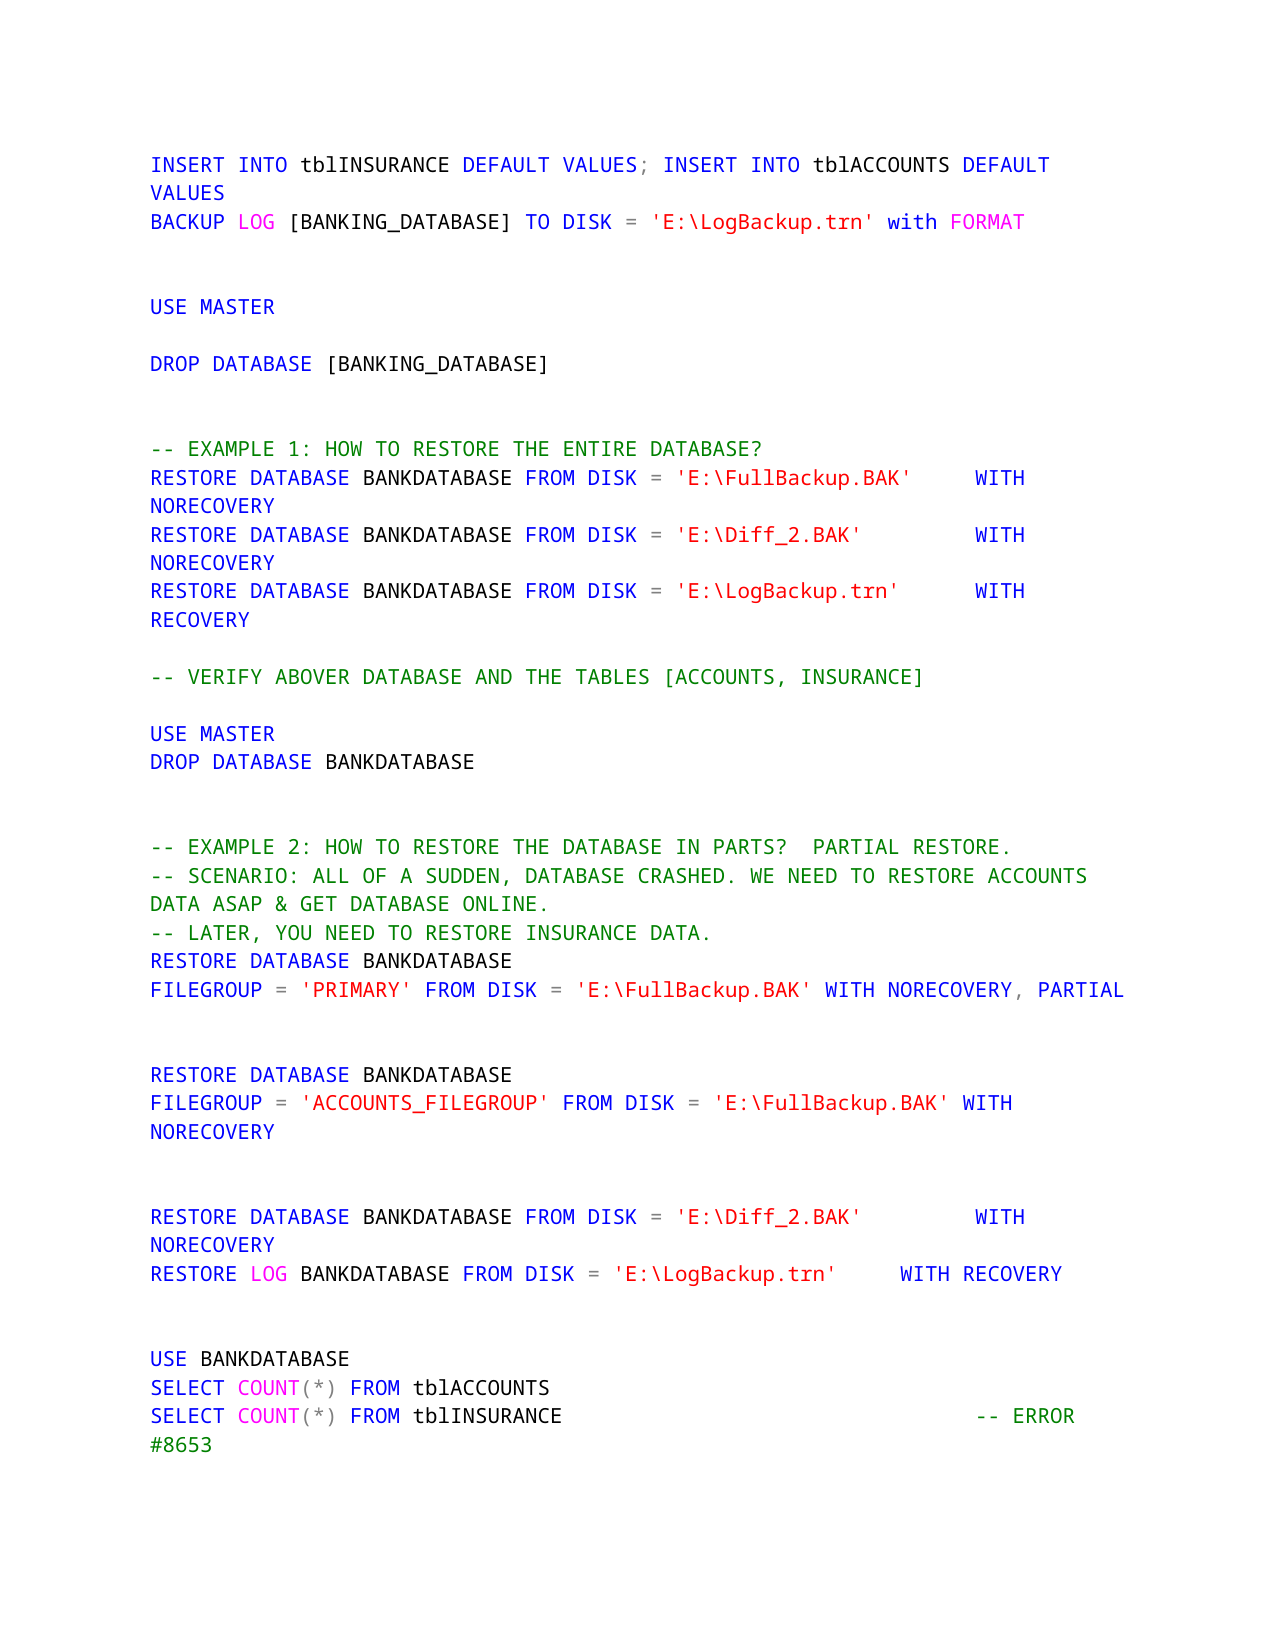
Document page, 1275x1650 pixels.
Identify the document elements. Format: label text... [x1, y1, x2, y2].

text RESTORE DATABASE BANKDATABASE FROM DISK = 'E:\Diff_2.BAK' WITH NORECOVERY [150, 1202, 1125, 1259]
text RESTORE DATABASE BANKDATABASE [150, 1060, 1125, 1088]
text USE BANKDATABASE [150, 1344, 1125, 1373]
text RESTORE DATABASE BANKDATABASE [150, 946, 1125, 975]
text FILEGROUP = 'PRIMARY' FROM DISK = 'E:\FullBackup.BAK' WITH NORECOVERY, PARTIAL [150, 975, 1125, 1003]
text FILEGROUP = 'ACCOUNTS_FILEGROUP' FROM DISK = 'E:\FullBackup.BAK' WITH NORECOVERY [150, 1088, 1125, 1145]
text RESTORE DATABASE BANKDATABASE FROM DISK = 'E:\LogBackup.trn' WITH RECOVERY [150, 577, 1125, 633]
text RESTORE DATABASE BANKDATABASE FROM DISK = 'E:\Diff_2.BAK' WITH NORECOVERY [150, 520, 1125, 577]
text DROP DATABASE [BANKING_DATABASE] [150, 349, 1125, 377]
text USE MASTER [150, 719, 1125, 747]
text BACKUP LOG [BANKING_DATABASE] TO DISK = 'E:\LogBackup.trn' with FORMAT [150, 207, 1125, 235]
text -- SCENARIO: ALL OF A SUDDEN, DATABASE CRASHED. WE NEED TO RESTORE ACCOUNTS DATA ASAP & GET DATABASE ONLINE. [150, 861, 1125, 918]
text DROP DATABASE BANKDATABASE [150, 747, 1125, 776]
text -- EXAMPLE 2: HOW TO RESTORE THE DATABASE IN PARTS? PARTIAL RESTORE. [150, 832, 1125, 861]
text -- VERIFY ABOVER DATABASE AND THE TABLES [ACCOUNTS, INSURANCE] [150, 662, 1125, 690]
text USE MASTER [150, 292, 1125, 321]
text RESTORE LOG BANKDATABASE FROM DISK = 'E:\LogBackup.trn' WITH RECOVERY [150, 1259, 1125, 1287]
text -- EXAMPLE 1: HOW TO RESTORE THE ENTIRE DATABASE? [150, 434, 1125, 463]
text -- LATER, YOU NEED TO RESTORE INSURANCE DATA. [150, 918, 1125, 946]
text RESTORE DATABASE BANKDATABASE FROM DISK = 'E:\FullBackup.BAK' WITH NORECOVERY [150, 463, 1125, 520]
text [150, 150, 1125, 207]
text SELECT COUNT(*) FROM tblACCOUNTS [150, 1373, 1125, 1401]
text SELECT COUNT(*) FROM tblINSURANCE -- ERROR #8653 [150, 1401, 1125, 1458]
